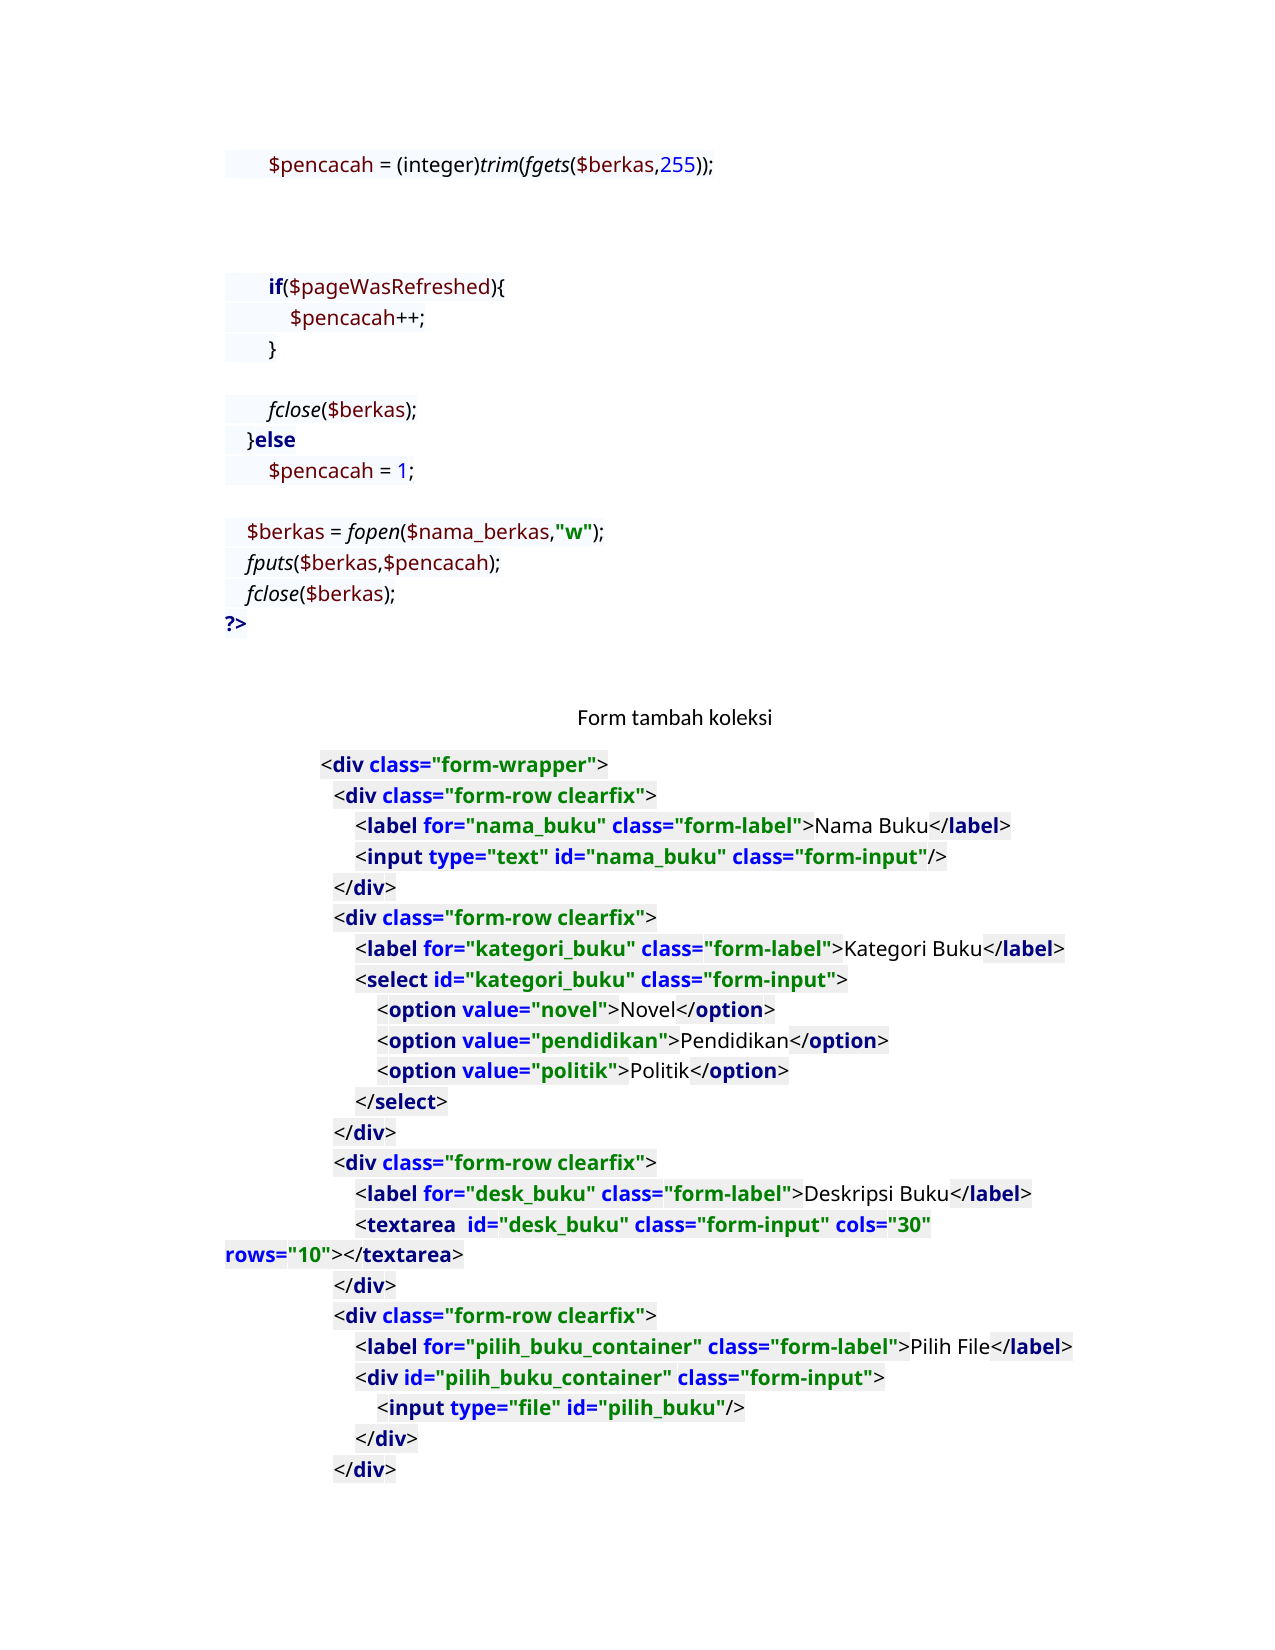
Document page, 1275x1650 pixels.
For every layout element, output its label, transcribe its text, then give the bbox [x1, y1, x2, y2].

text Form tambah koleksi [225, 703, 1125, 732]
